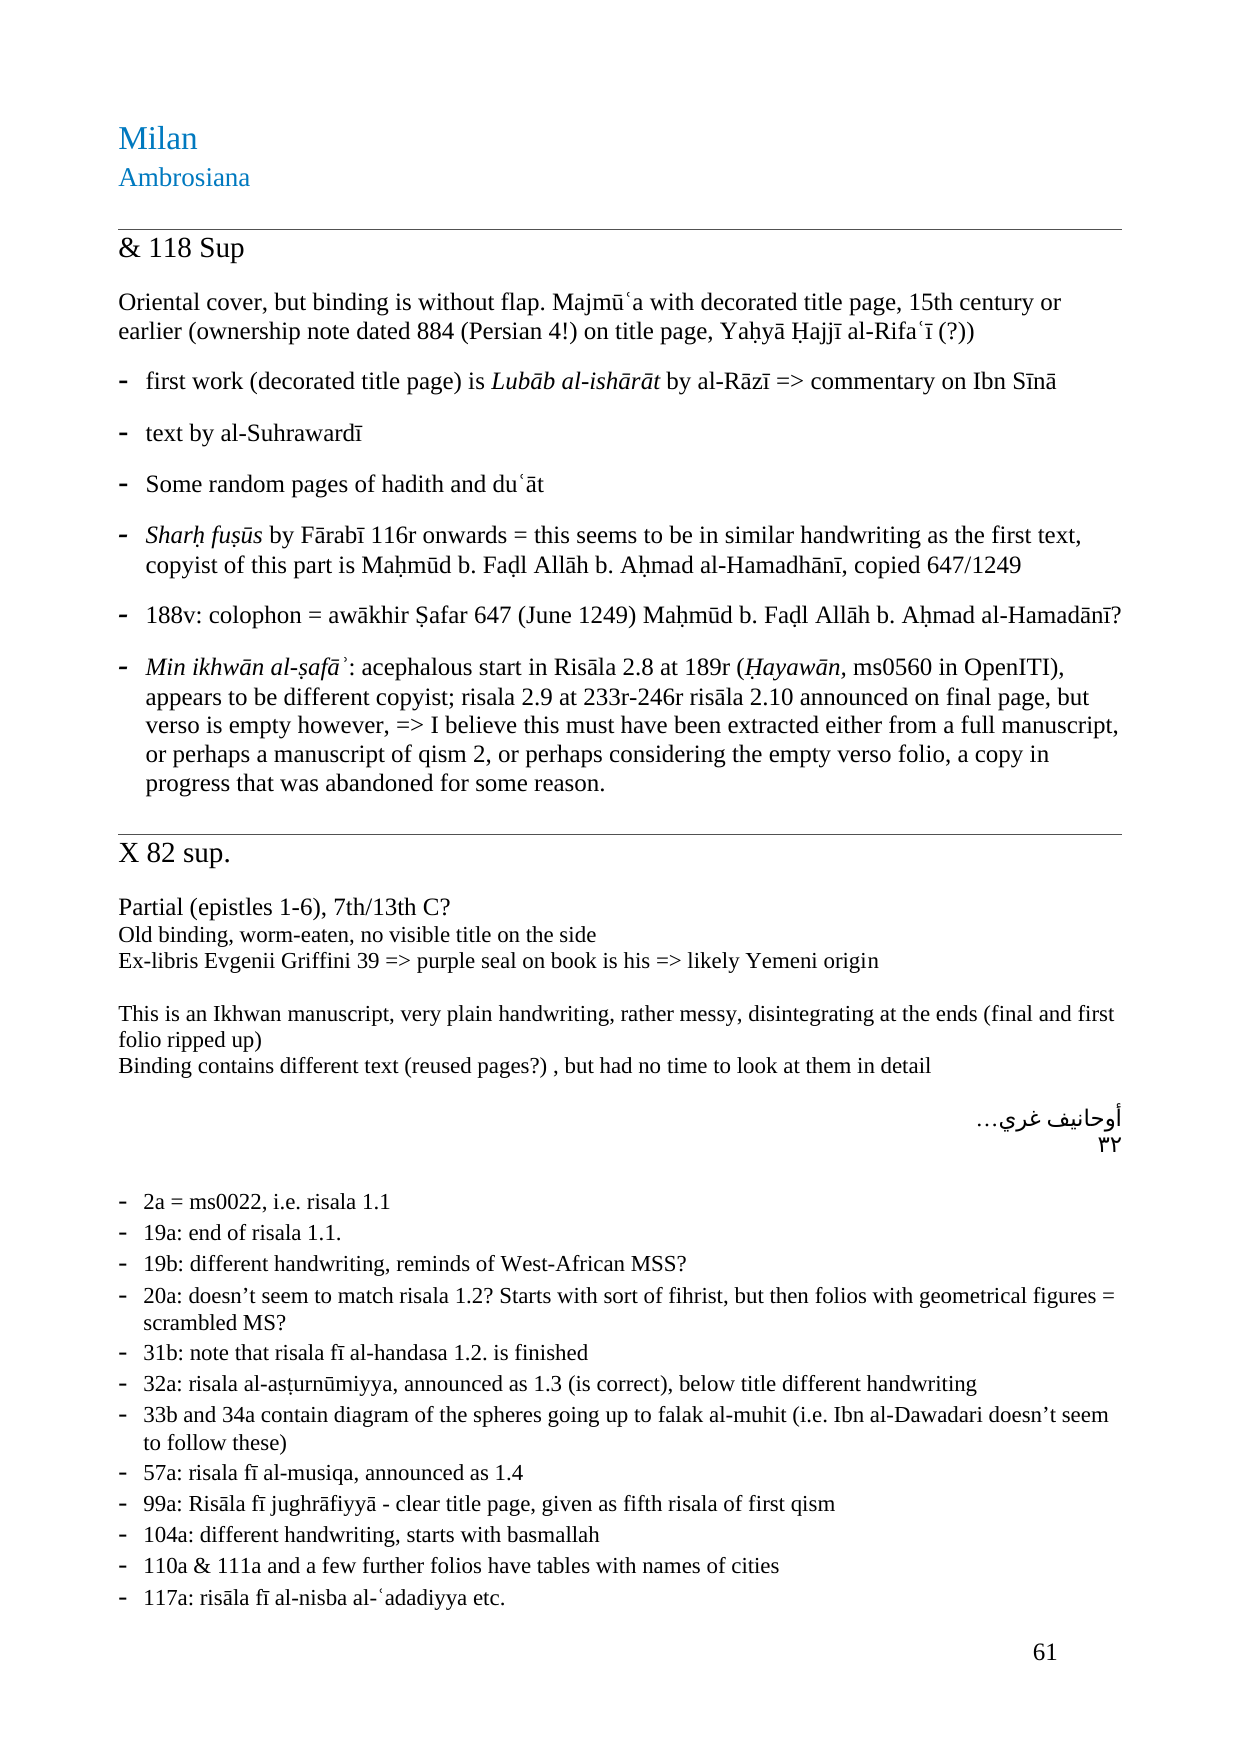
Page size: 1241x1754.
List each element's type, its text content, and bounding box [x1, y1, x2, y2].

text Ex-libris Evgenii Griffini 39 => purple seal on book is his => likely Yemeni origin [118, 947, 1122, 973]
text ٣٢ [118, 1132, 1122, 1158]
subtitle Milan [118, 118, 1122, 156]
list 19b: different handwriting, reminds of West-African MSS? [118, 1247, 1122, 1278]
list 117a: risāla fī al-nisba al-ʿadadiyya etc. [118, 1579, 1122, 1611]
list 188v: colophon = awākhir Ṣafar 647 (June 1249) Maḥmūd b. Faḍl Allāh b. Aḥmad al-Hamadānī? [118, 596, 1122, 630]
list 57a: risala fī al-musiqa, announced as 1.4 [118, 1455, 1122, 1486]
list Min ikhwān al-ṣafāʾ: acephalous start in Risāla 2.8 at 189r (Ḥayawān, ms0560 in OpenITI), appears to be different copyist; risala 2.9 at 233r-246r risāla 2.10 announced on final page, but verso is empty however, => I believe this must have been extracted either from a full manuscript, or perhaps a manuscript of qism 2, or perhaps considering the empty verso folio, a copy in progress that was abandoned for some reason. [118, 647, 1122, 797]
list 33b and 34a contain diagram of the spheres going up to falak al-muhit (i.e. Ibn al-Dawadari doesn’t seem to follow these) [118, 1397, 1122, 1455]
list 104a: different handwriting, starts with basmallah [118, 1517, 1122, 1548]
list text by al-Suhrawardī [118, 413, 1122, 447]
list 20a: doesn’t seem to match risala 1.2? Starts with sort of fihrist, but then folios with geometrical figures = scrambled MS? [118, 1278, 1122, 1335]
list Some random pages of hadith and duʿāt [118, 464, 1122, 499]
text أوحانيف غري… [118, 1105, 1122, 1132]
text Binding contains different text (reused pages?) , but had no time to look at them in detail [118, 1052, 1122, 1079]
list 99a: Risāla fī jughrāfiyyā - clear title page, given as fifth risala of first qism [118, 1486, 1122, 1517]
subtitle X 82 sup. [118, 835, 1122, 869]
list 32a: risala al-asṭurnūmiyya, announced as 1.3 (is correct), below title different handwriting [118, 1366, 1122, 1397]
text Partial (epistles 1-6), 7th/13th C? [118, 892, 1122, 921]
list 2a = ms0022, i.e. risala 1.1 [118, 1184, 1122, 1215]
list 19a: end of risala 1.1. [118, 1215, 1122, 1247]
subtitle & 118 Sup [118, 230, 1122, 264]
list Sharḥ fuṣūs by Fārabī 116r onwards = this seems to be in similar handwriting as the first text, copyist of this part is Maḥmūd b. Faḍl Allāh b. Aḥmad al-Hamadhānī, copied 647/1249 [118, 515, 1122, 579]
text Oriental cover, but binding is without flap. Majmūʿa with decorated title page, 15th century or earlier (ownership note dated 884 (Persian 4!) on title page, Yaḥyā Ḥajjī al-Rifaʿī (?)) [118, 287, 1122, 345]
subtitle Ambrosiana [118, 161, 1122, 192]
text This is an Ikhwan manuscript, very plain handwriting, rather messy, disintegrating at the ends (final and first folio ripped up) [118, 1000, 1122, 1052]
list 110a & 111a and a few further folios have tables with names of cities [118, 1548, 1122, 1579]
list 31b: note that risala fī al-handasa 1.2. is finished [118, 1335, 1122, 1366]
text Old binding, worm-eaten, no visible title on the side [118, 921, 1122, 947]
list first work (decorated title page) is Lubāb al-ishārāt by al-Rāzī => commentary on Ibn Sīnā [118, 361, 1122, 396]
